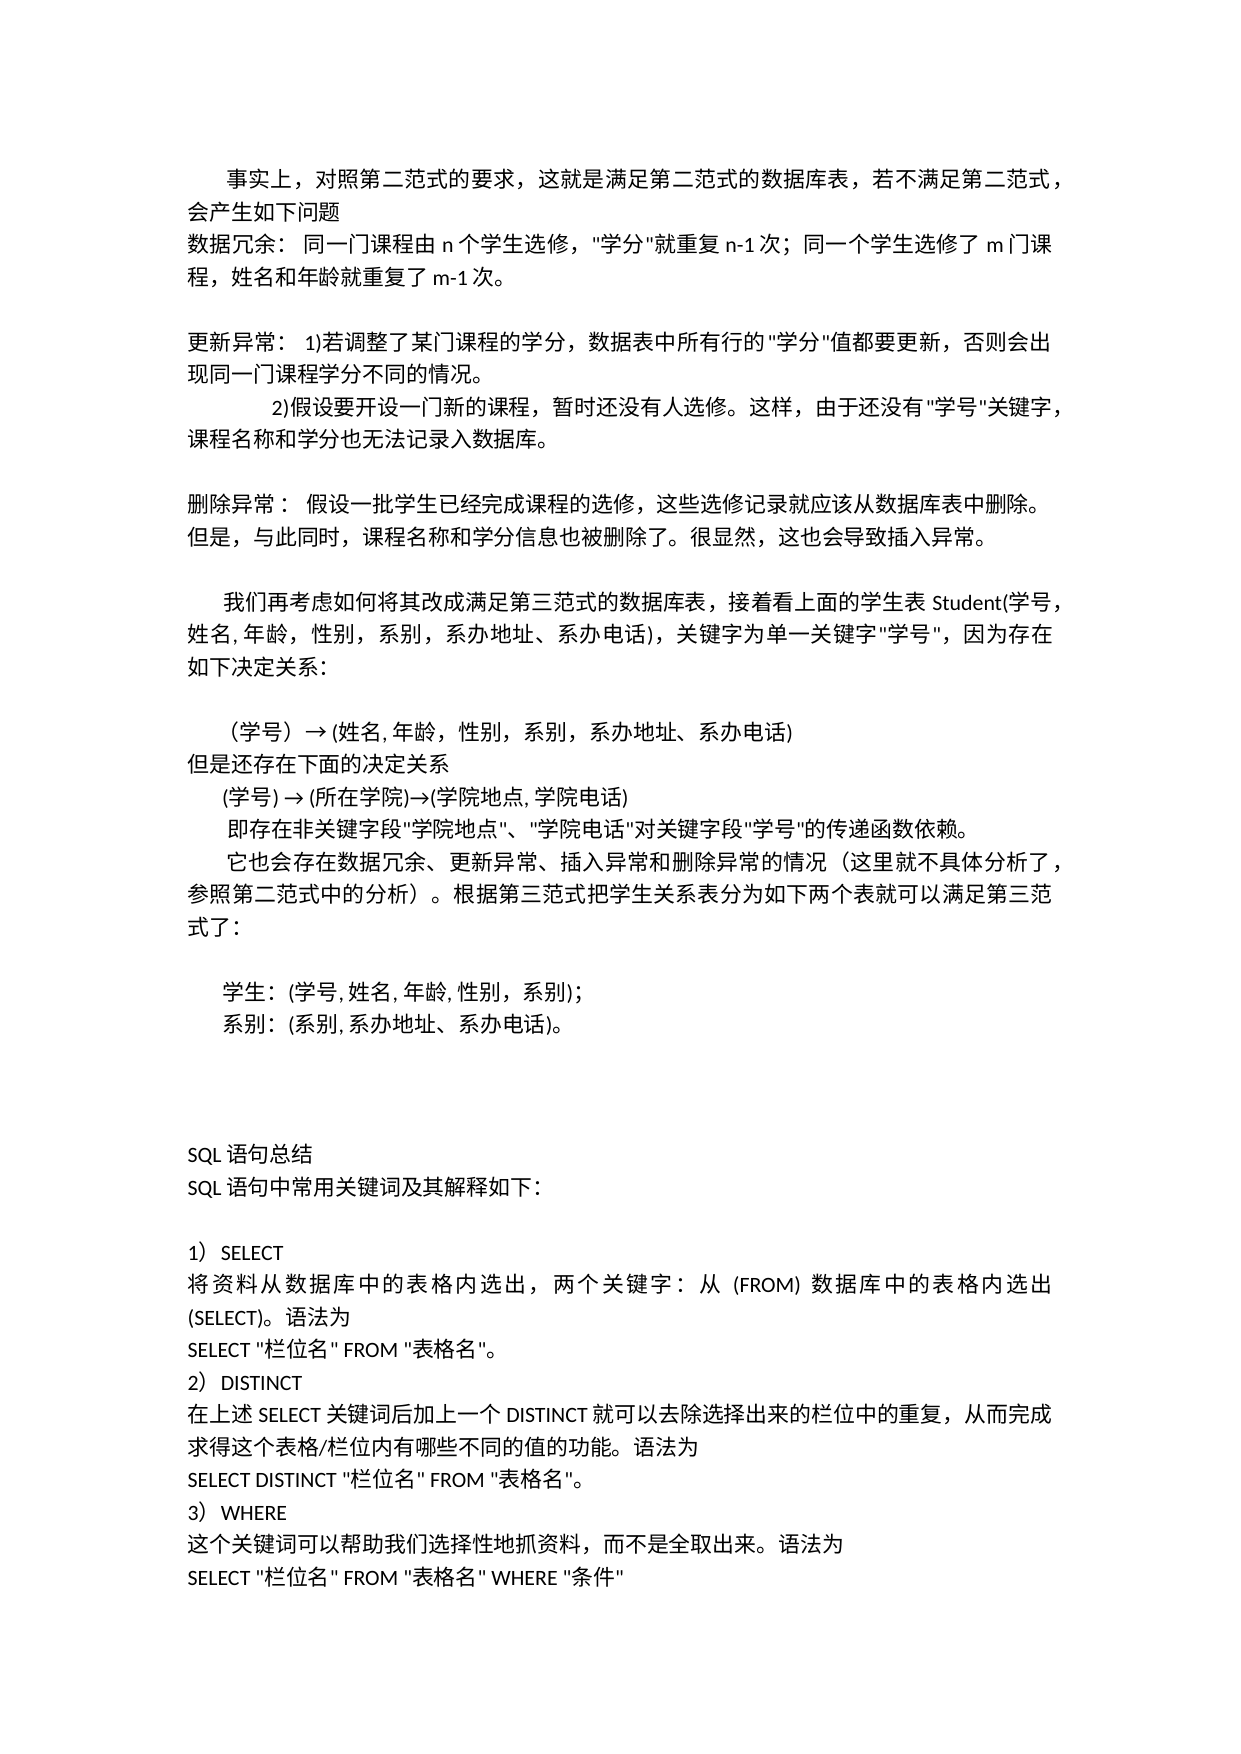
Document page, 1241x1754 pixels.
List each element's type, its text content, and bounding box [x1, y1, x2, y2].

text 将资料从数据库中的表格内选出，两个关键字：从 (FROM) 数据库中的表格内选出 (SELECT)。语法为 [187, 1267, 1053, 1332]
text 这个关键词可以帮助我们选择性地抓资料，而不是全取出来。语法为 [187, 1527, 1053, 1559]
text 删除异常 ： 假设一批学生已经完成课程的选修，这些选修记录就应该从数据库表中删除。但是，与此同时，课程名称和学分信息也被删除了。很显然，这也会导致插入异常。 [187, 487, 1053, 552]
text 它也会存在数据冗余、更新异常、插入异常和删除异常的情况（这里就不具体分析了，参照第二范式中的分析）。根据第三范式把学生关系表分为如下两个表就可以满足第三范式了： [187, 844, 1053, 942]
text SQL语句总结 [187, 1137, 1053, 1169]
text 但是还存在下面的决定关系 [187, 747, 1053, 779]
text SELECT DISTINCT "栏位名" FROM "表格名"。 [187, 1462, 1053, 1494]
text SELECT "栏位名" FROM "表格名"。 [187, 1332, 1053, 1364]
text 2）DISTINCT [187, 1364, 1053, 1397]
text 数据冗余： 同一门课程由n个学生选修，"学分"就重复n-1次；同一个学生选修了m门课程，姓名和年龄就重复了m-1次。 [187, 227, 1053, 292]
text 在上述 SELECT 关键词后加上一个 DISTINCT 就可以去除选择出来的栏位中的重复，从而完成求得这个表格/栏位内有哪些不同的值的功能。语法为 [187, 1397, 1053, 1462]
text (学号) → (所在学院)→(学院地点, 学院电话) [187, 779, 1053, 812]
text （学号）→ (姓名, 年龄，性别，系别，系办地址、系办电话) [187, 714, 1053, 747]
text 系别：(系别, 系办地址、系办电话)。 [187, 1007, 1053, 1039]
text SELECT "栏位名" FROM "表格名" WHERE "条件" [187, 1559, 1053, 1592]
text 2)假设要开设一门新的课程，暂时还没有人选修。这样，由于还没有"学号"关键字，课程名称和学分也无法记录入数据库。 [187, 389, 1053, 454]
text 即存在非关键字段"学院地点"、"学院电话"对关键字段"学号"的传递函数依赖。 [187, 812, 1053, 844]
text 3）WHERE [187, 1494, 1053, 1527]
text 学生：(学号, 姓名, 年龄, 性别，系别)； [187, 974, 1053, 1007]
text SQL语句中常用关键词及其解释如下： [187, 1169, 1053, 1202]
text 更新异常： 1)若调整了某门课程的学分，数据表中所有行的"学分"值都要更新，否则会出现同一门课程学分不同的情况。 [187, 324, 1053, 389]
text 1）SELECT [187, 1234, 1053, 1267]
text 事实上，对照第二范式的要求，这就是满足第二范式的数据库表，若不满足第二范式，会产生如下问题 [187, 162, 1053, 227]
text 我们再考虑如何将其改成满足第三范式的数据库表，接着看上面的学生表Student(学号，姓名, 年龄，性别，系别，系办地址、系办电话)，关键字为单一关键字"学号"，因为存在如下决定关系： [187, 584, 1053, 682]
